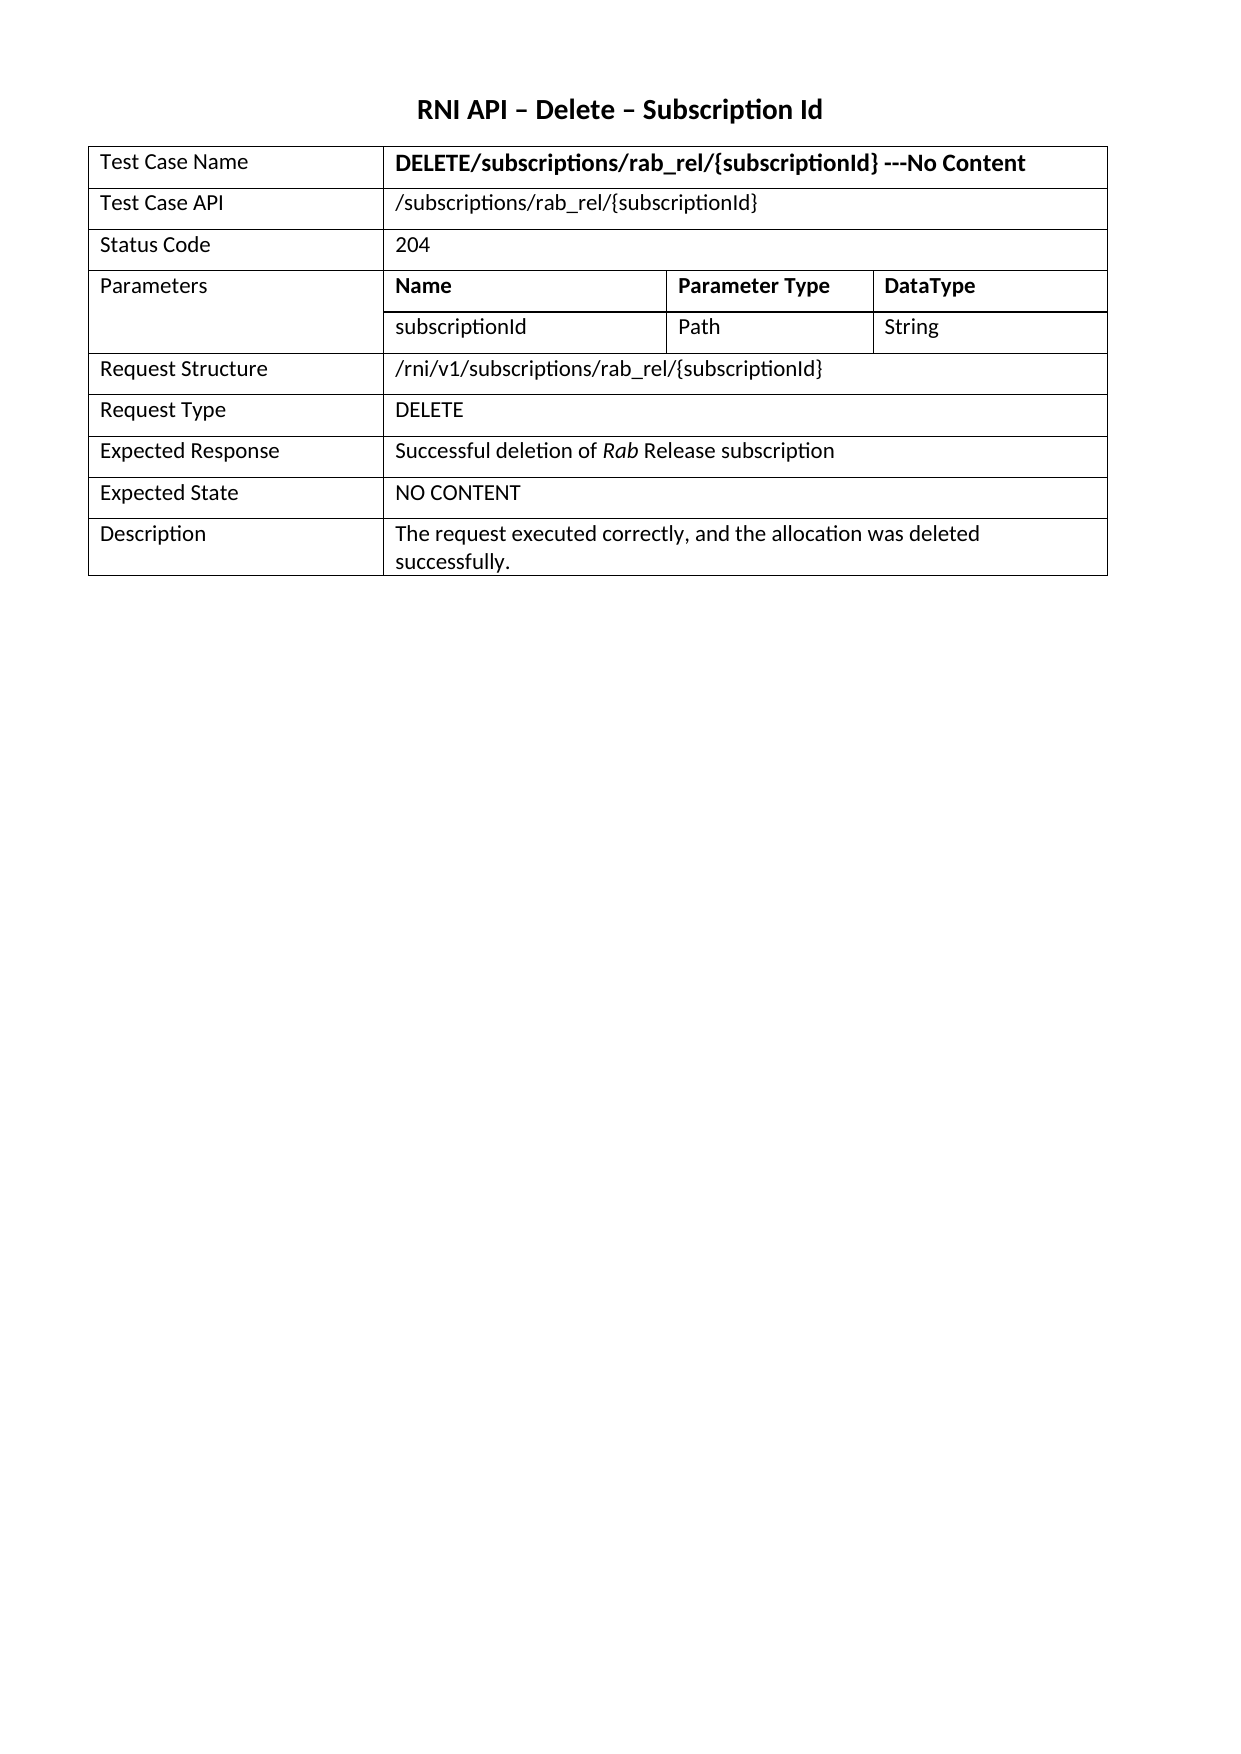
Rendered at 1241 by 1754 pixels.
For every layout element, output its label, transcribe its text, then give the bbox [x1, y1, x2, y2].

table_cell DELETE [384, 395, 1107, 436]
table_cell Request Structure [89, 354, 383, 394]
table_cell Parameter Type [667, 271, 873, 311]
table_cell Parameters [89, 271, 383, 353]
table_cell The request executed correctly, and the allocation was deleted successfully. [384, 519, 1107, 575]
text RNI API – Delete – Subscription Id [89, 91, 1152, 127]
table_cell Successful deletion of Rab Release subscription [384, 437, 1107, 477]
table_cell Test Case API [89, 189, 383, 229]
table_cell Description [89, 519, 383, 575]
table_cell String [874, 313, 1107, 353]
table_cell Expected Response [89, 437, 383, 477]
table_cell subscriptionId [384, 313, 666, 353]
table_cell Path [667, 313, 873, 353]
table_cell Status Code [89, 230, 383, 270]
table_cell /subscriptions/rab_rel/{subscriptionId} [384, 189, 1107, 229]
table_cell Expected State [89, 478, 383, 518]
table_cell Name [384, 271, 666, 311]
table_cell DataType [874, 271, 1107, 311]
table_cell 204 [384, 230, 1107, 270]
table_cell Request Type [89, 395, 383, 436]
table_header DELETE/subscriptions/rab_rel/{subscriptionId} ---No Content [384, 147, 1107, 187]
table_cell NO CONTENT [384, 478, 1107, 518]
table_cell /rni/v1/subscriptions/rab_rel/{subscriptionId} [384, 354, 1107, 394]
table_header Test Case Name [89, 147, 383, 187]
